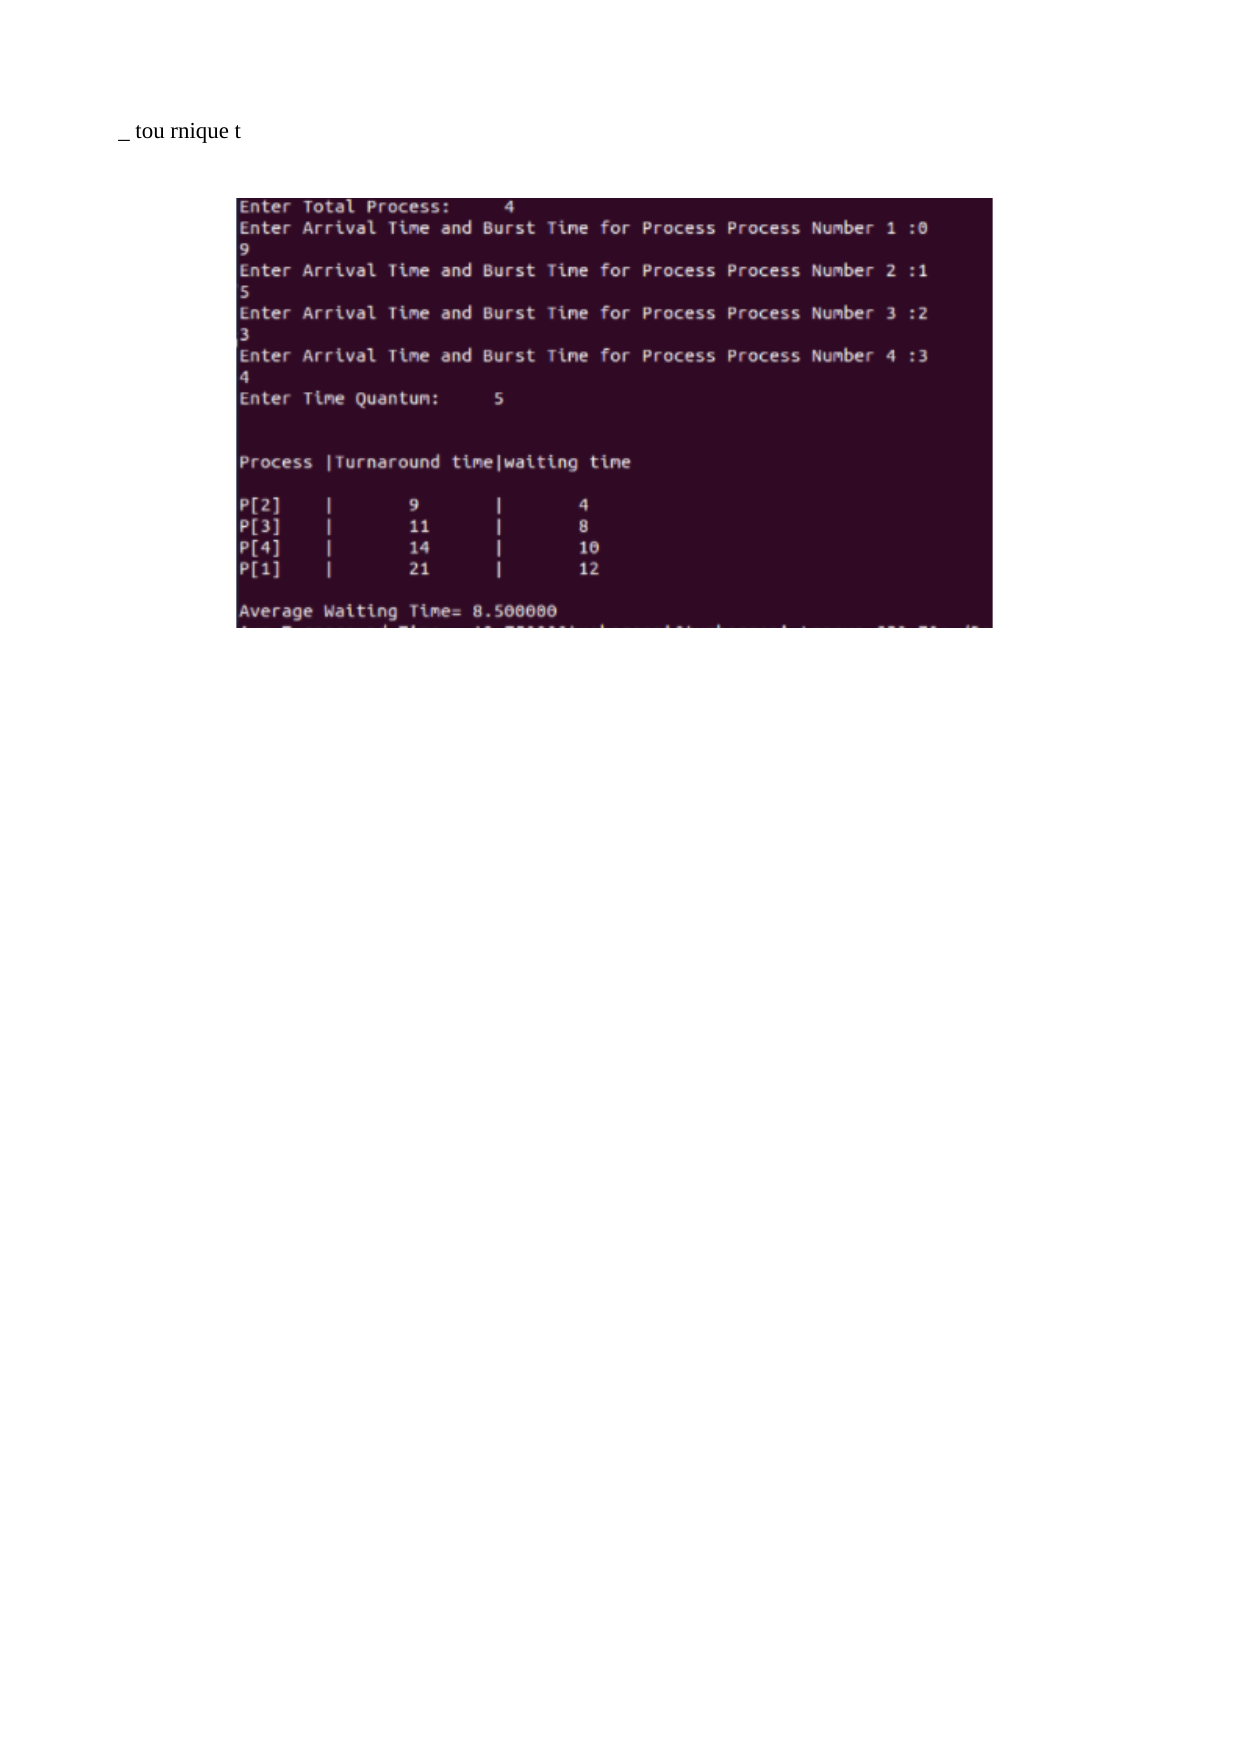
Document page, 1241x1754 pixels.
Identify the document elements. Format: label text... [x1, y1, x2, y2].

picture [236, 198, 993, 628]
text _ tou rnique t [118, 117, 1093, 143]
